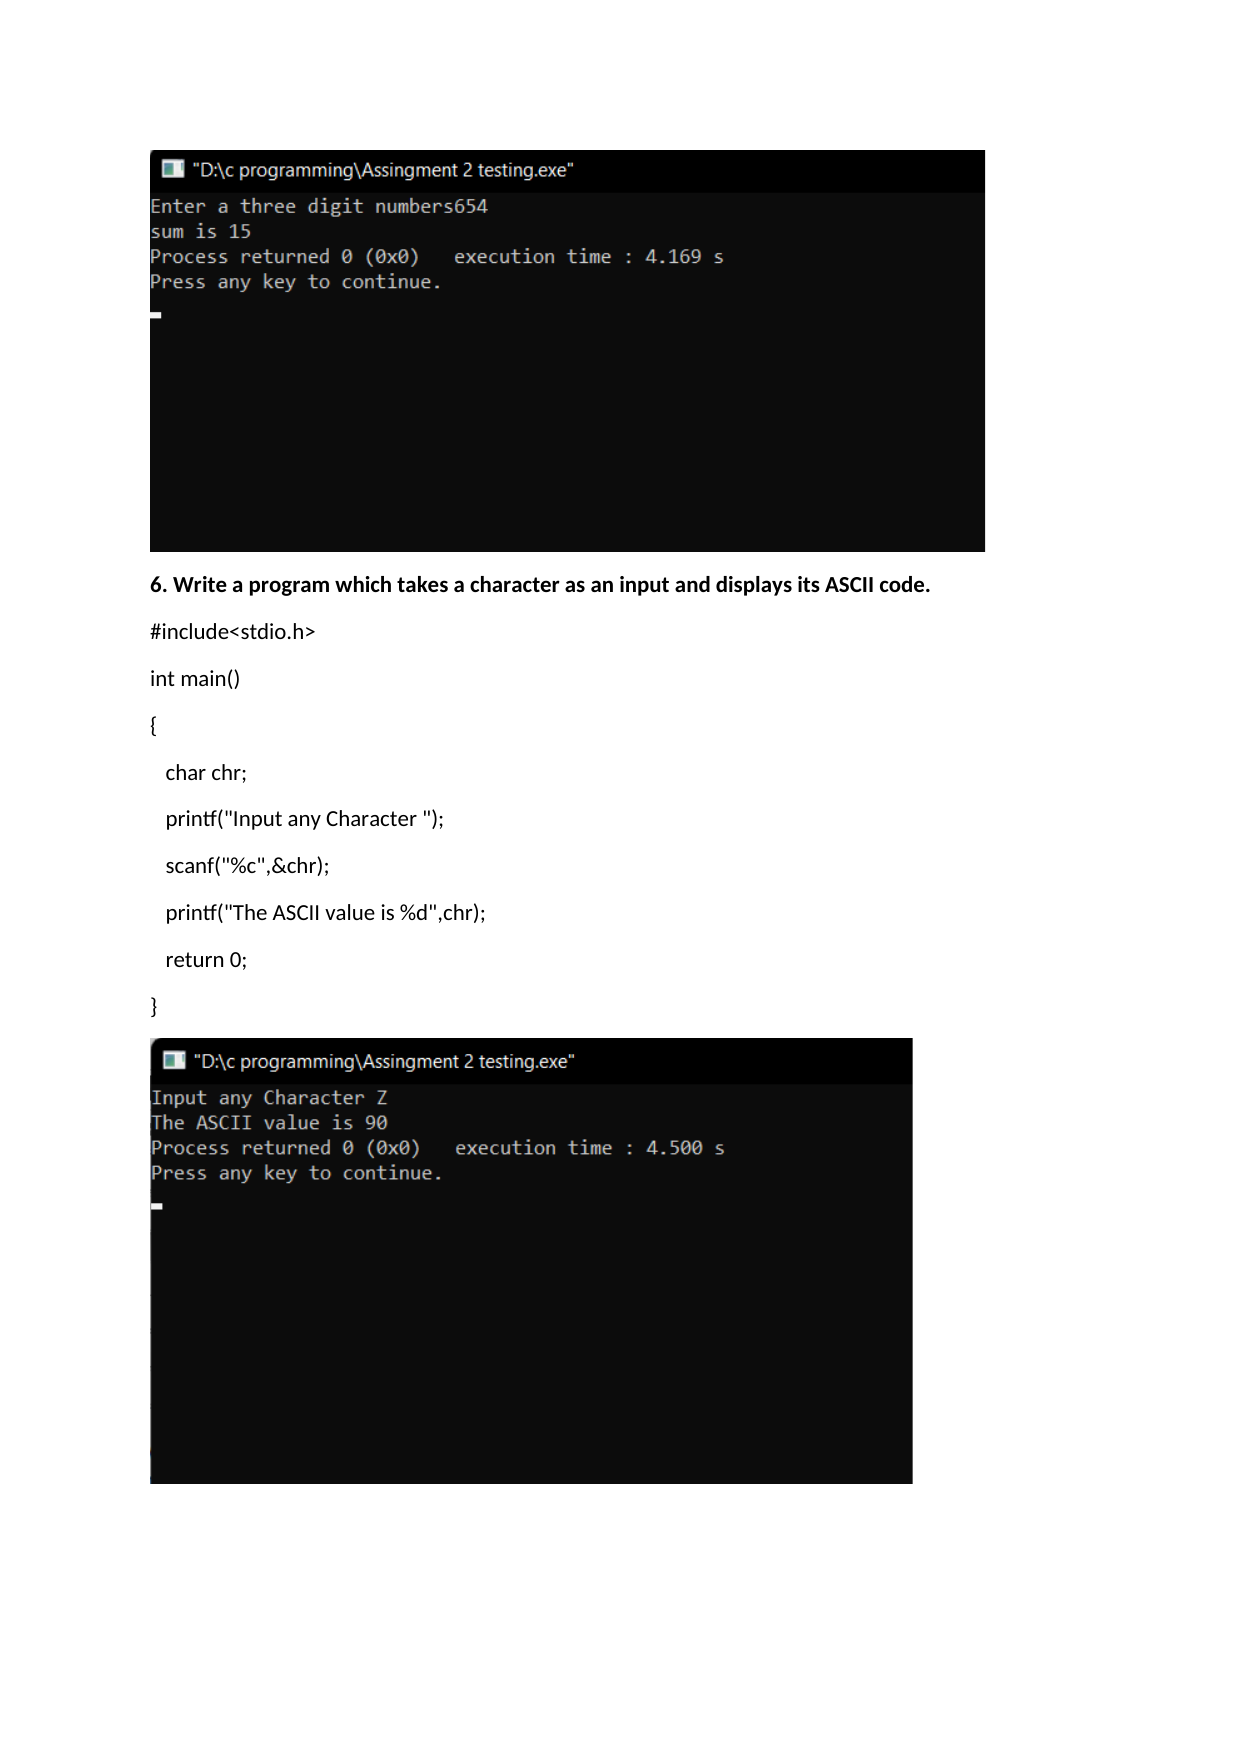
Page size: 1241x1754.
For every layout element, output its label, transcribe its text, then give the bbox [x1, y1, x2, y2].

text printf("Input any Character "); [150, 804, 1090, 832]
text scanf("%c",&chr); [150, 851, 1090, 879]
text { [150, 711, 1090, 739]
picture [150, 1038, 913, 1484]
text #include<stdio.h> [150, 617, 1090, 645]
text int main() [150, 664, 1090, 692]
picture [150, 150, 986, 552]
text 6. Write a program which takes a character as an input and displays its ASCII code. [150, 570, 1090, 598]
text } [150, 992, 1090, 1020]
text return 0; [150, 945, 1090, 973]
text char chr; [150, 758, 1090, 786]
text printf("The ASCII value is %d",chr); [150, 898, 1090, 926]
